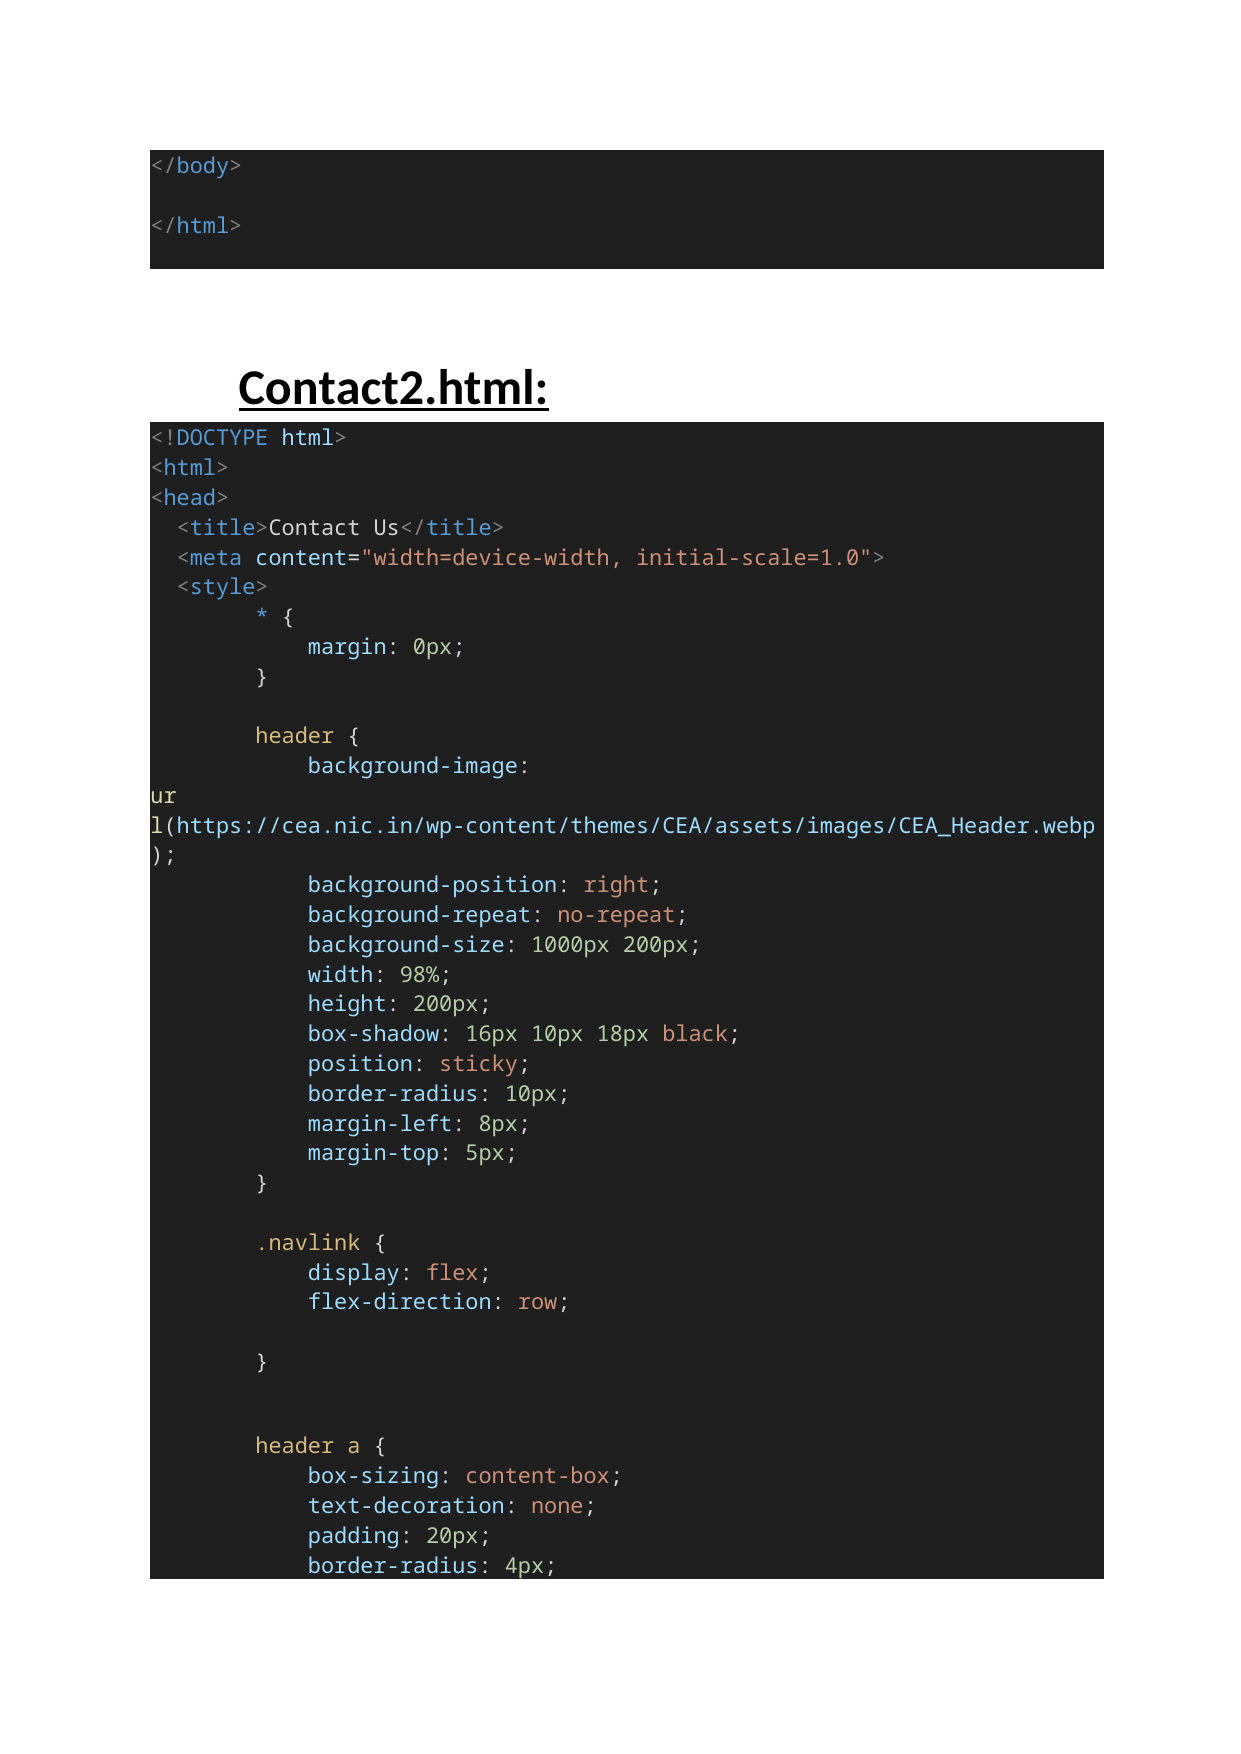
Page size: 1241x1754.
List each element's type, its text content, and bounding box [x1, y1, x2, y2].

text header a { [150, 1431, 1104, 1460]
text } [150, 661, 1104, 691]
text background-repeat: no-repeat; [150, 899, 1104, 929]
text border-radius: 4px; [150, 1550, 1104, 1579]
text margin-top: 5px; [150, 1137, 1104, 1167]
text <html> [150, 452, 1104, 482]
text </body> [150, 150, 1104, 180]
text text-decoration: none; [150, 1490, 1104, 1520]
text header { [150, 720, 1104, 750]
text background-position: right; [150, 869, 1104, 899]
text border-radius: 10px; [150, 1078, 1104, 1108]
text * { [150, 601, 1104, 631]
text display: flex; [150, 1257, 1104, 1286]
text flex-direction: row; [150, 1286, 1104, 1316]
text .navlink { [150, 1227, 1104, 1257]
text padding: 20px; [150, 1520, 1104, 1550]
text <!DOCTYPE html> [150, 422, 1104, 452]
text background-size: 1000px 200px; [150, 929, 1104, 959]
text <style> [150, 571, 1104, 601]
text box-sizing: content-box; [150, 1460, 1104, 1490]
text width: 98%; [150, 959, 1104, 988]
text <title>Contact Us</title> [150, 512, 1104, 542]
text box-shadow: 16px 10px 18px black; [150, 1018, 1104, 1048]
text <meta content="width=device-width, initial-scale=1.0"> [150, 542, 1104, 571]
text } [150, 1167, 1104, 1197]
text </html> [150, 209, 1104, 239]
text height: 200px; [150, 988, 1104, 1018]
text Contact2.html: [150, 356, 1104, 417]
text <head> [150, 482, 1104, 512]
text margin: 0px; [150, 631, 1104, 661]
text background-image: url(https://cea.nic.in/wp-content/themes/CEA/assets/images/CEA_Header.webp); [150, 750, 1104, 869]
text position: sticky; [150, 1048, 1104, 1078]
text margin-left: 8px; [150, 1108, 1104, 1137]
text } [150, 1346, 1104, 1376]
